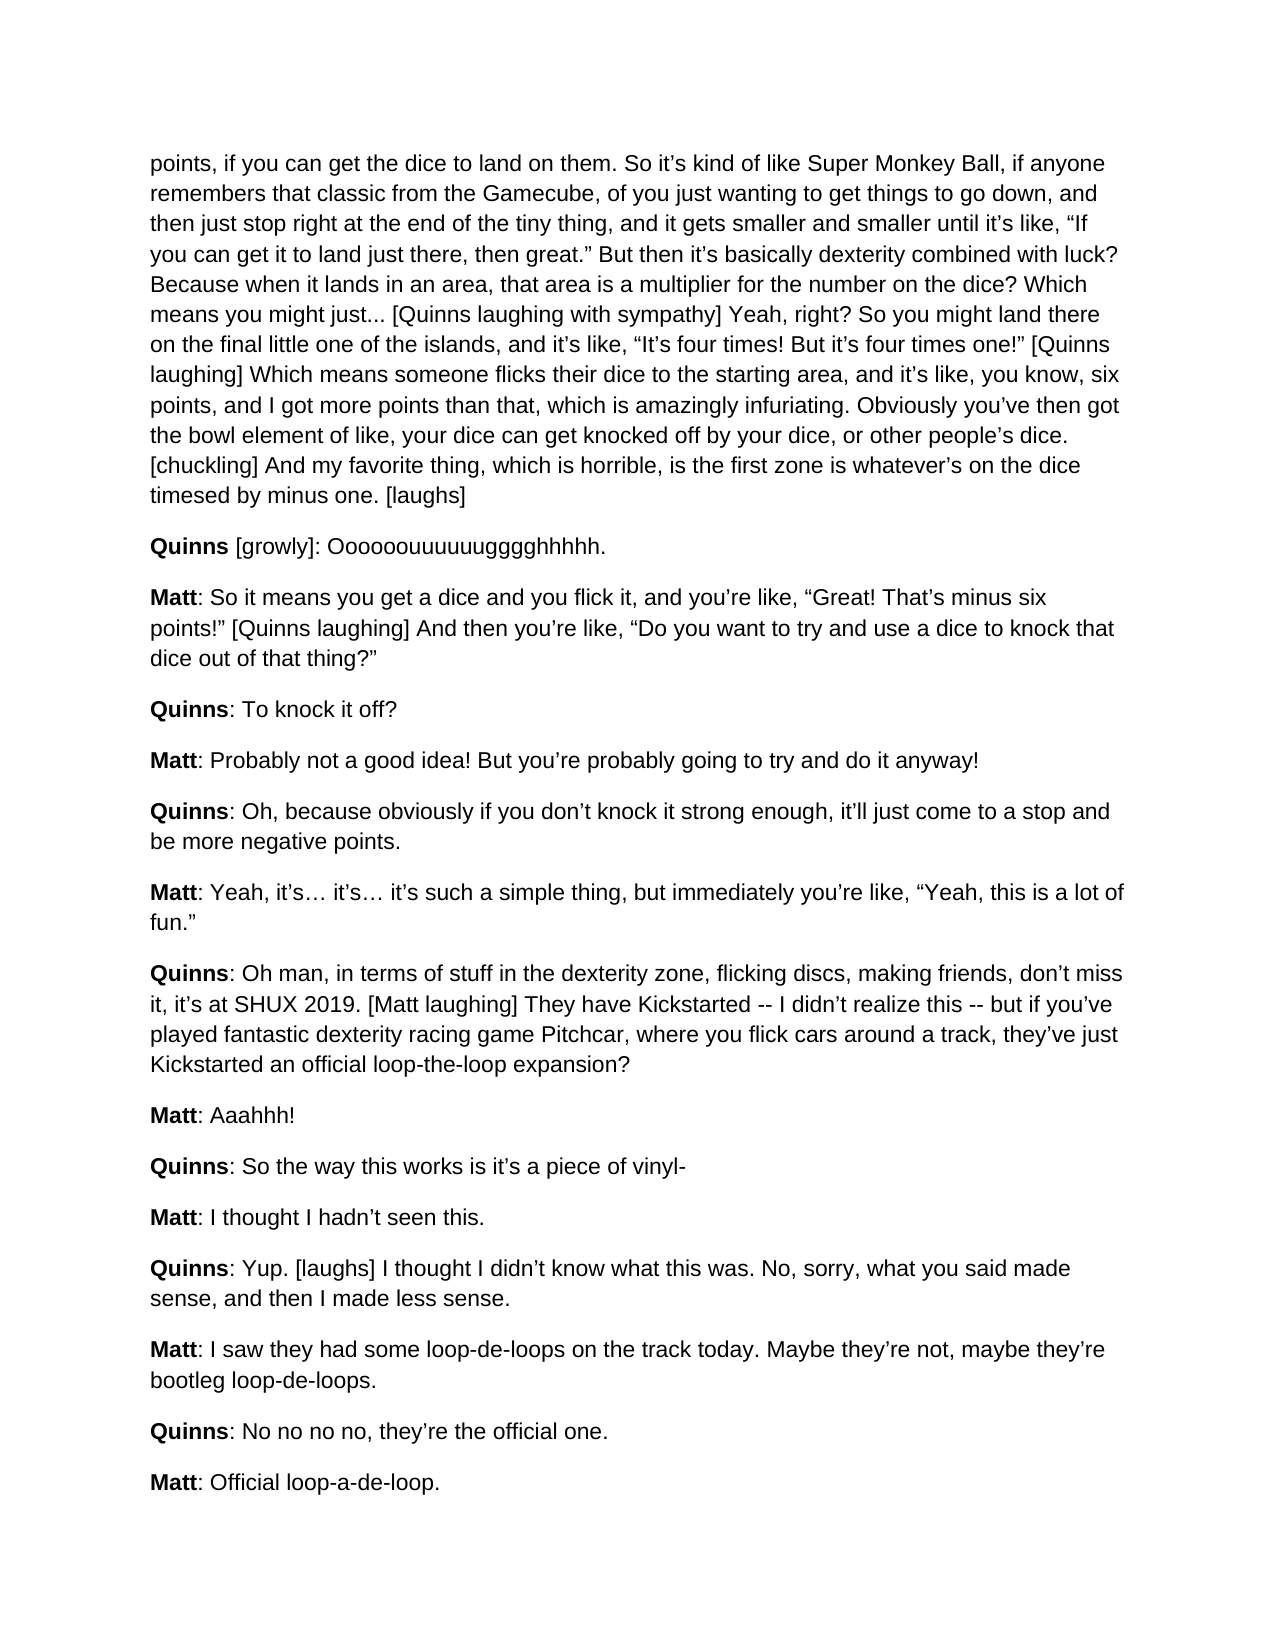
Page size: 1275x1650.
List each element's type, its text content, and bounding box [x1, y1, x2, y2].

text Quinns: Oh, because obviously if you don’t knock it strong enough, it’ll just come to a stop and be more negative points. [150, 798, 1125, 854]
text Quinns [growly]: Oooooouuuuuugggghhhhh. [150, 533, 1125, 560]
text Matt: Probably not a good idea! But you’re probably going to try and do it anyway! [150, 747, 1125, 773]
text Matt: I thought I hadn’t seen this. [150, 1204, 1125, 1231]
text Matt: Official loop-a-de-loop. [150, 1469, 1125, 1495]
text Quinns: To knock it off? [150, 696, 1125, 722]
text Matt: Yeah, it’s… it’s… it’s such a simple thing, but immediately you’re like, “Yeah, this is a lot of fun.” [150, 879, 1125, 936]
text Quinns: Oh man, in terms of stuff in the dexterity zone, flicking discs, making friends, don’t miss it, it’s at SHUX 2019. [Matt laughing] They have Kickstarted -- I didn’t realize this -- but if you’ve played fantastic dexterity racing game Pitchcar, where you flick cars around a track, they’ve just Kickstarted an official loop-the-loop expansion? [150, 960, 1125, 1077]
text Quinns: Yup. [laughs] I thought I didn’t know what this was. No, sorry, what you said made sense, and then I made less sense. [150, 1255, 1125, 1312]
text Quinns: No no no no, they’re the official one. [150, 1418, 1125, 1444]
text Matt: So it means you get a dice and you flick it, and you’re like, “Great! That’s minus six points!” [Quinns laughing] And then you’re like, “Do you want to try and use a dice to knock that dice out of that thing?” [150, 584, 1125, 671]
text Matt: I saw they had some loop-de-loops on the track today. Maybe they’re not, maybe they’re bootleg loop-de-loops. [150, 1336, 1125, 1393]
text Matt: Aaahhh! [150, 1102, 1125, 1128]
text Quinns: So the way this works is it’s a piece of vinyl- [150, 1153, 1125, 1179]
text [150, 150, 1125, 509]
